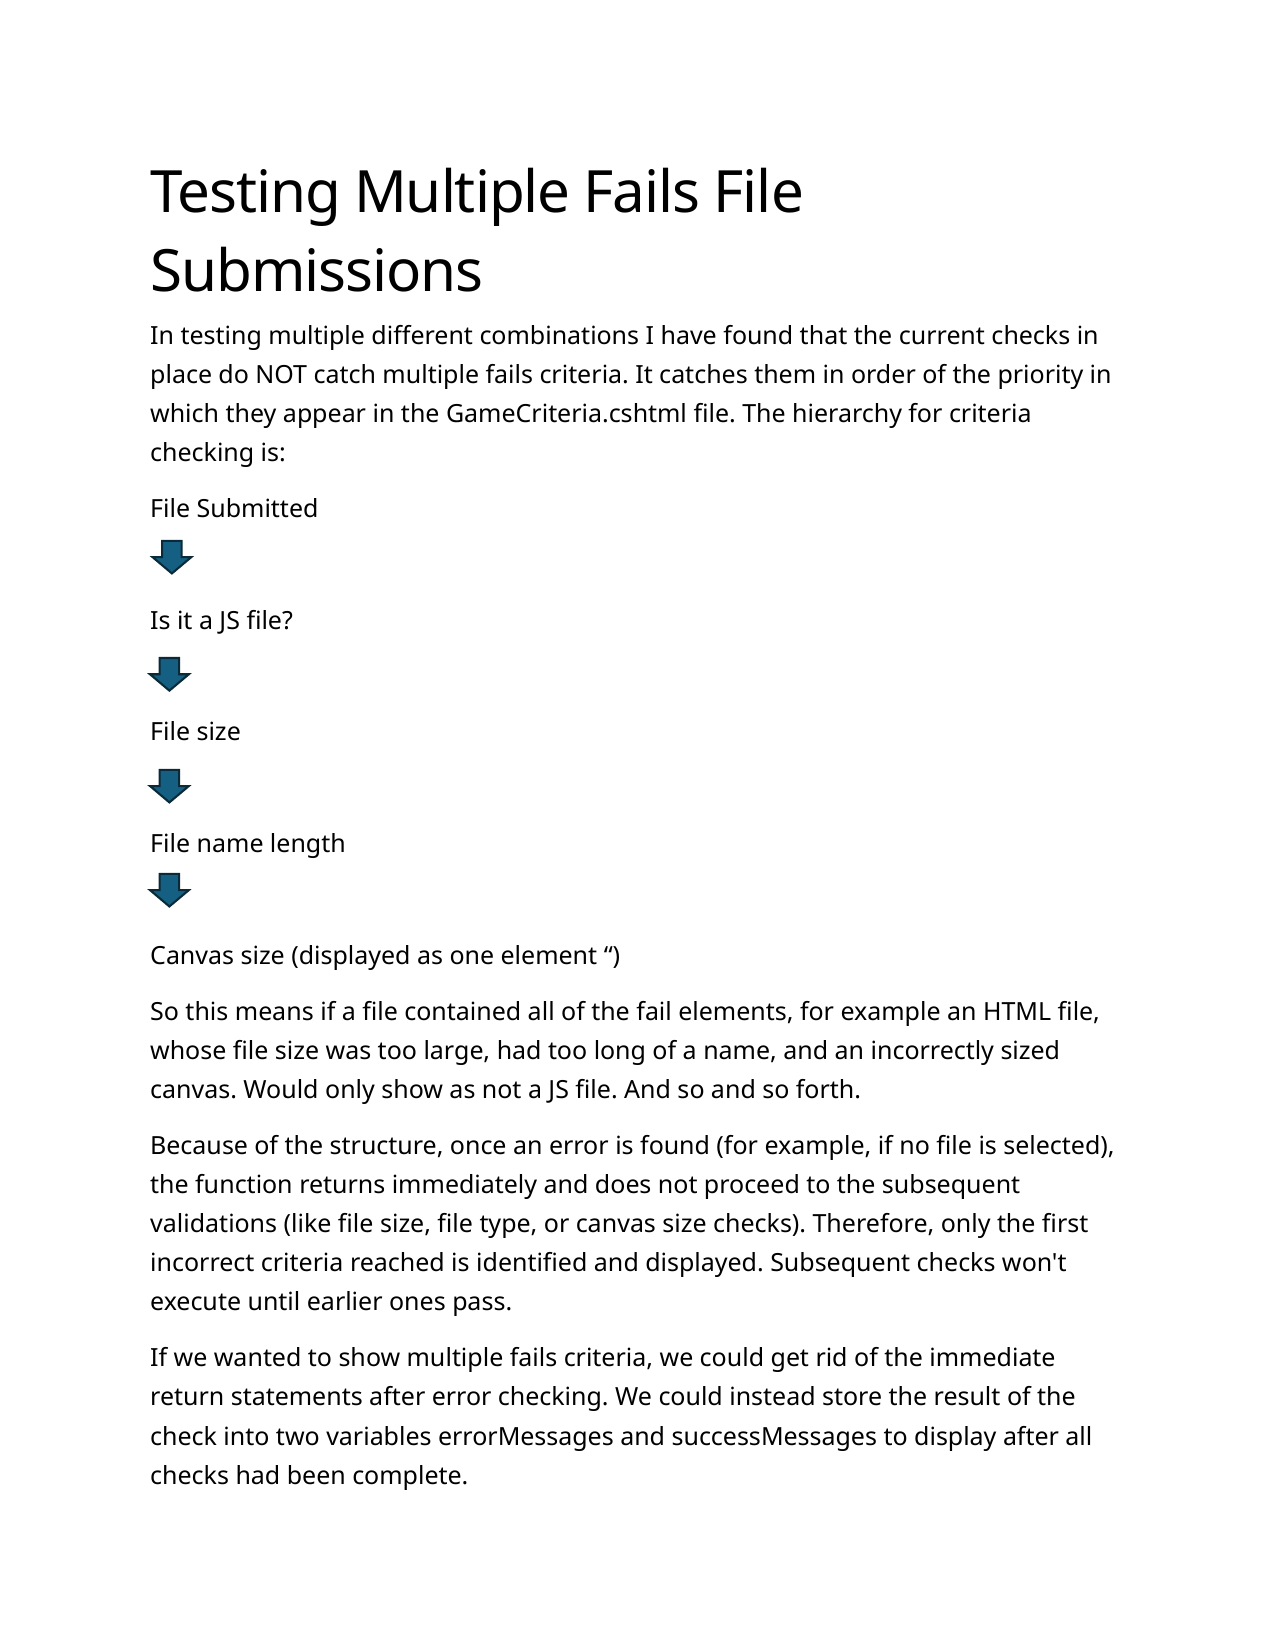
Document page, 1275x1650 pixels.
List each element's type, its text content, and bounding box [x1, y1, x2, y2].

text File Submitted [150, 491, 1125, 525]
text Is it a JS file? [150, 602, 1125, 636]
text File name length [150, 826, 1125, 860]
text If we wanted to show multiple fails criteria, we could get rid of the immediate return statements after error checking. We could instead store the result of the check into two variables errorMessages and successMessages to display after all checks had been complete. [150, 1340, 1125, 1491]
text In testing multiple different combinations I have found that the current checks in place do NOT catch multiple fails criteria. It catches them in order of the priority in which they appear in the GameCriteria.cshtml file. The hierarchy for criteria checking is: [150, 317, 1125, 469]
title Testing Multiple Fails File Submissions [150, 150, 1125, 309]
text Canvas size (displayed as one element “) [150, 937, 1125, 971]
text Because of the structure, once an error is found (for example, if no file is selected), the function returns immediately and does not proceed to the subsequent validations (like file size, file type, or canvas size checks). Therefore, only the first incorrect criteria reached is identified and displayed. Subsequent checks won't execute until earlier ones pass. [150, 1127, 1125, 1318]
text File size [150, 714, 1125, 748]
text So this means if a file contained all of the fail elements, for example an HTML file, whose file size was too large, had too long of a name, and an incorrectly sized canvas. Would only show as not a JS file. And so and so forth. [150, 993, 1125, 1106]
